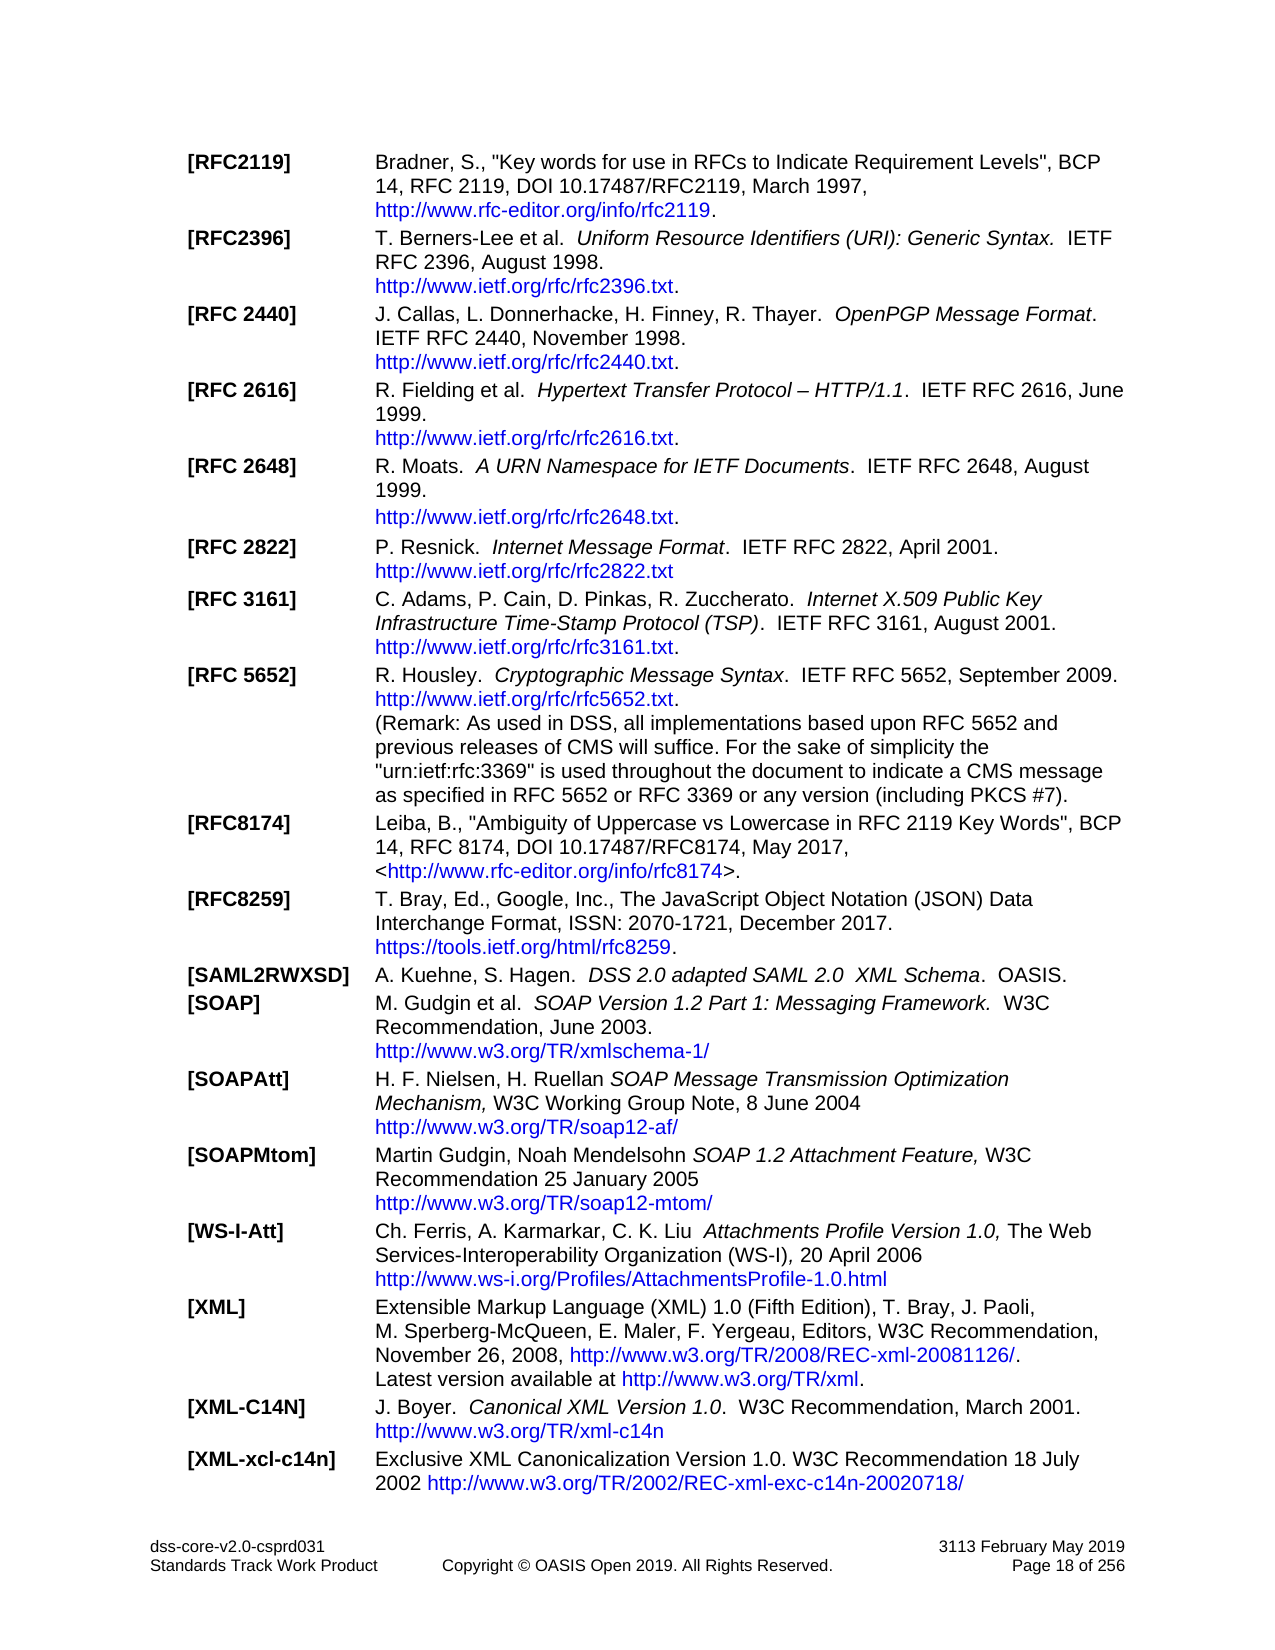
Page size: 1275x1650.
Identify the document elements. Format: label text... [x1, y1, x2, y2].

text [SOAP] M. Gudgin et al. SOAP Version 1.2 Part 1: Messaging Framework. W3C Recommendation, June 2003. http://www.w3.org/TR/xmlschema-1/ [187, 991, 1125, 1063]
text [SAML2RWXSD] A. Kuehne, S. Hagen. DSS 2.0 adapted SAML 2.0 XML Schema. OASIS. [187, 963, 1125, 987]
text [XML-C14N] J. Boyer. Canonical XML Version 1.0. W3C Recommendation, March 2001. http://www.w3.org/TR/xml-c14n [187, 1395, 1125, 1443]
text [WS-I-Att] Ch. Ferris, A. Karmarkar, C. K. Liu Attachments Profile Version 1.0, The Web Services-Interoperability Organization (WS-I), 20 April 2006 http://www.ws-i.org/Profiles/AttachmentsProfile-1.0.html [187, 1219, 1125, 1291]
text [SOAPAtt] H. F. Nielsen, H. Ruellan SOAP Message Transmission Optimization Mechanism, W3C Working Group Note, 8 June 2004 http://www.w3.org/TR/soap12-af/ [187, 1067, 1125, 1139]
text [RFC 2616] R. Fielding et al. Hypertext Transfer Protocol – HTTP/1.1. IETF RFC 2616, June 1999. http://www.ietf.org/rfc/rfc2616.txt. [187, 378, 1125, 450]
text [RFC 3161] C. Adams, P. Cain, D. Pinkas, R. Zuccherato. Internet X.509 Public Key Infrastructure Time-Stamp Protocol (TSP). IETF RFC 3161, August 2001. http://www.ietf.org/rfc/rfc3161.txt. [187, 587, 1125, 659]
text [RFC8259] T. Bray, Ed., Google, Inc., The JavaScript Object Notation (JSON) Data Interchange Format, ISSN: 2070-1721, December 2017. https://tools.ietf.org/html/rfc8259. [187, 887, 1125, 959]
text [RFC 5652] R. Housley. Cryptographic Message Syntax. IETF RFC 5652, September 2009. http://www.ietf.org/rfc/rfc5652.txt. (Remark: As used in DSS, all implementations based upon RFC 5652 and previous releases of CMS will suffice. For the sake of simplicity the "urn:ietf:rfc:3369" is used throughout the document to indicate a CMS message as specified in RFC 5652 or RFC 3369 or any version (including PKCS #7). [187, 663, 1125, 807]
text [XML-xcl-c14n] Exclusive XML Canonicalization Version 1.0. W3C Recommendation 18 July 2002 http://www.w3.org/TR/2002/REC-xml-exc-c14n-20020718/ [187, 1447, 1125, 1495]
text [XML] Extensible Markup Language (XML) 1.0 (Fifth Edition), T. Bray, J. Paoli, M. Sperberg-McQueen, E. Maler, F. Yergeau, Editors, W3C Recommendation, November 26, 2008, http://www.w3.org/TR/2008/REC-xml-20081126/. Latest version available at http://www.w3.org/TR/xml. [187, 1295, 1125, 1391]
text [SOAPMtom] Martin Gudgin, Noah Mendelsohn SOAP 1.2 Attachment Feature, W3C Recommendation 25 January 2005 http://www.w3.org/TR/soap12-mtom/ [187, 1143, 1125, 1215]
text [RFC2119] Bradner, S., "Key words for use in RFCs to Indicate Requirement Levels", BCP 14, RFC 2119, DOI 10.17487/RFC2119, March 1997, http://www.rfc-editor.org/info/rfc2119. [187, 150, 1125, 222]
text [RFC 2648] R. Moats. A URN Namespace for IETF Documents. IETF RFC 2648, August 1999. http://www.ietf.org/rfc/rfc2648.txt. [187, 454, 1125, 531]
text [RFC 2440] J. Callas, L. Donnerhacke, H. Finney, R. Thayer. OpenPGP Message Format. IETF RFC 2440, November 1998. http://www.ietf.org/rfc/rfc2440.txt. [187, 302, 1125, 374]
text [RFC8174] Leiba, B., "Ambiguity of Uppercase vs Lowercase in RFC 2119 Key Words", BCP 14, RFC 8174, DOI 10.17487/RFC8174, May 2017, <http://www.rfc-editor.org/info/rfc8174>. [187, 811, 1125, 883]
text [RFC 2822] P. Resnick. Internet Message Format. IETF RFC 2822, April 2001. http://www.ietf.org/rfc/rfc2822.txt [187, 535, 1125, 583]
text [RFC2396] T. Berners-Lee et al. Uniform Resource Identifiers (URI): Generic Syntax. IETF RFC 2396, August 1998. http://www.ietf.org/rfc/rfc2396.txt. [187, 226, 1125, 298]
